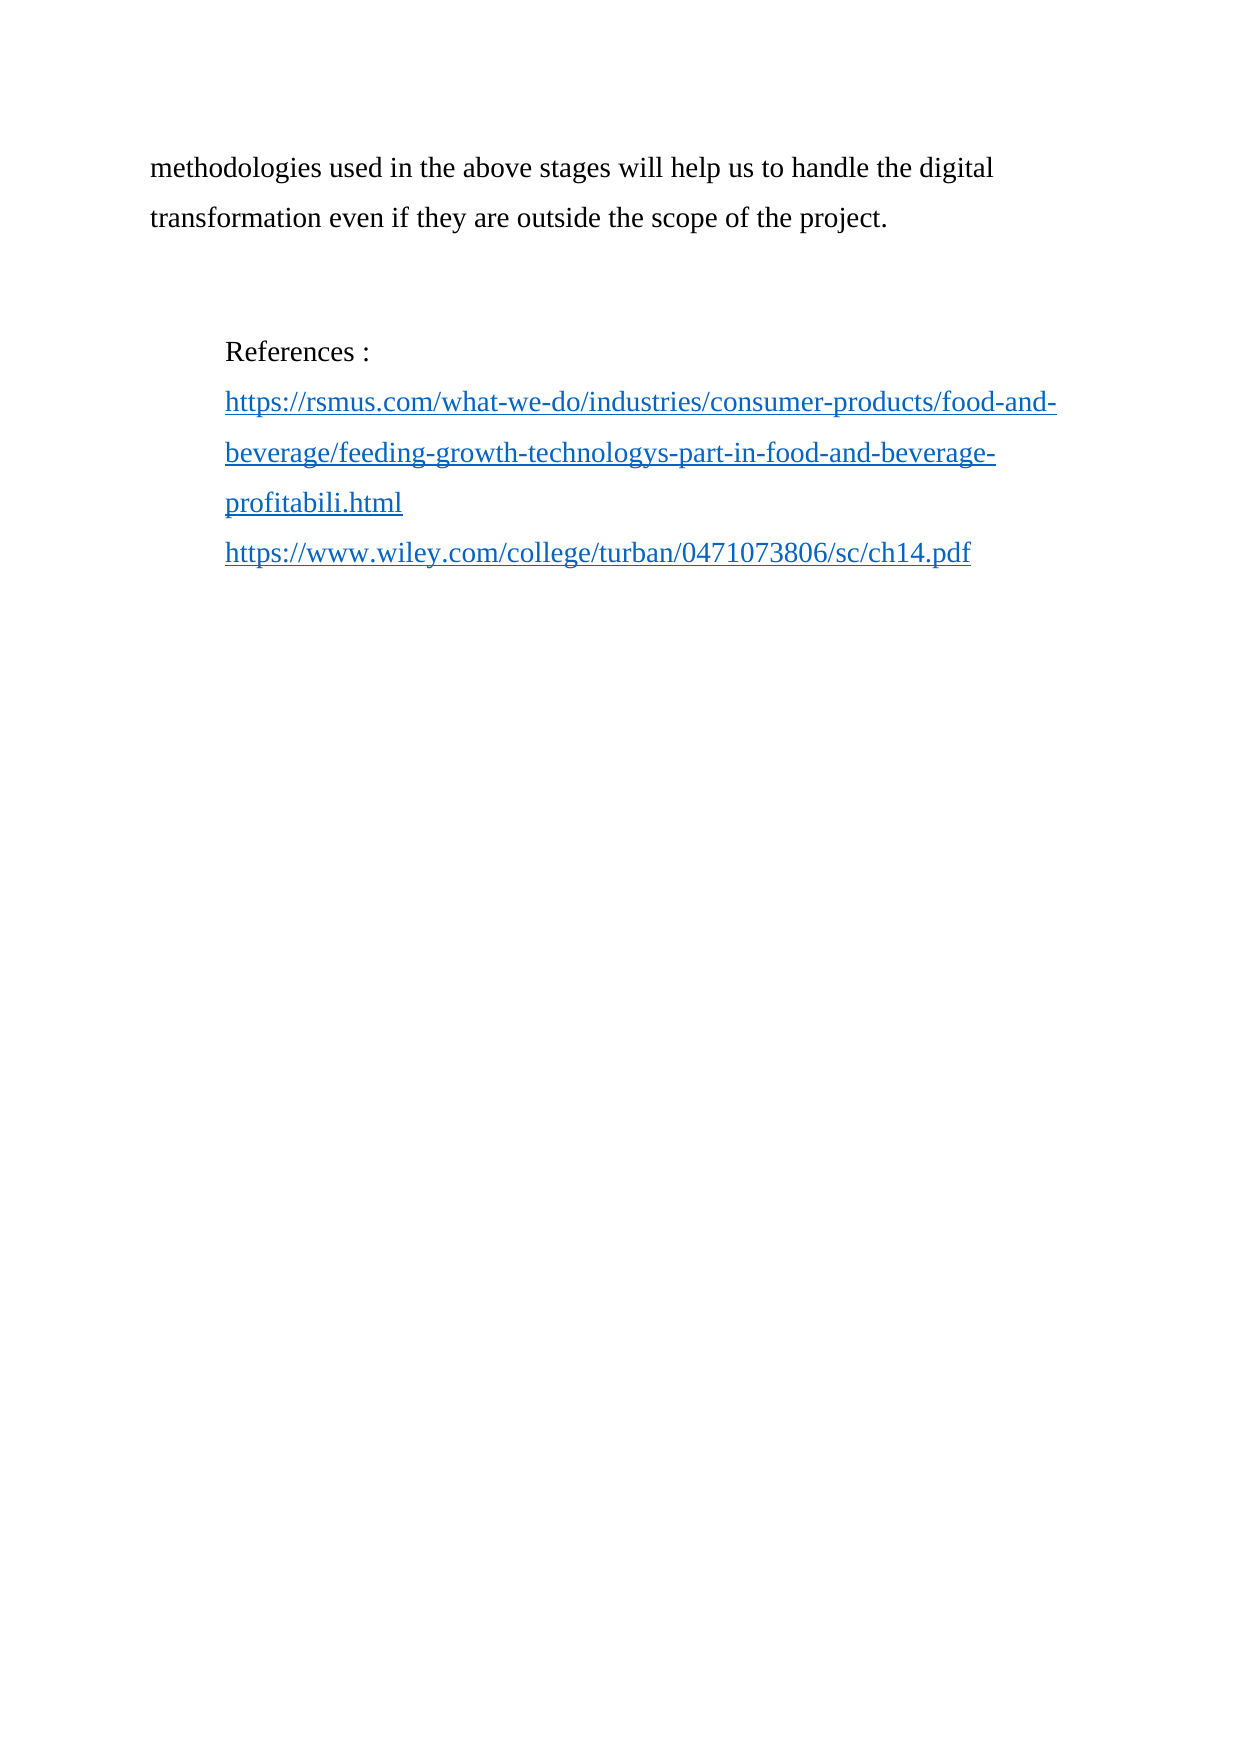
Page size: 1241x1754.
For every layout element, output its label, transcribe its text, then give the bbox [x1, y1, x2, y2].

list https://www.wiley.com/college/turban/0471073806/sc/ch14.pdf [225, 536, 1090, 569]
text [150, 150, 1090, 234]
list References : [225, 334, 1090, 368]
list https://rsmus.com/what-we-do/industries/consumer-products/food-and-beverage/feeding-growth-technologys-part-in-food-and-beverage-profitabili.html [225, 384, 1090, 519]
